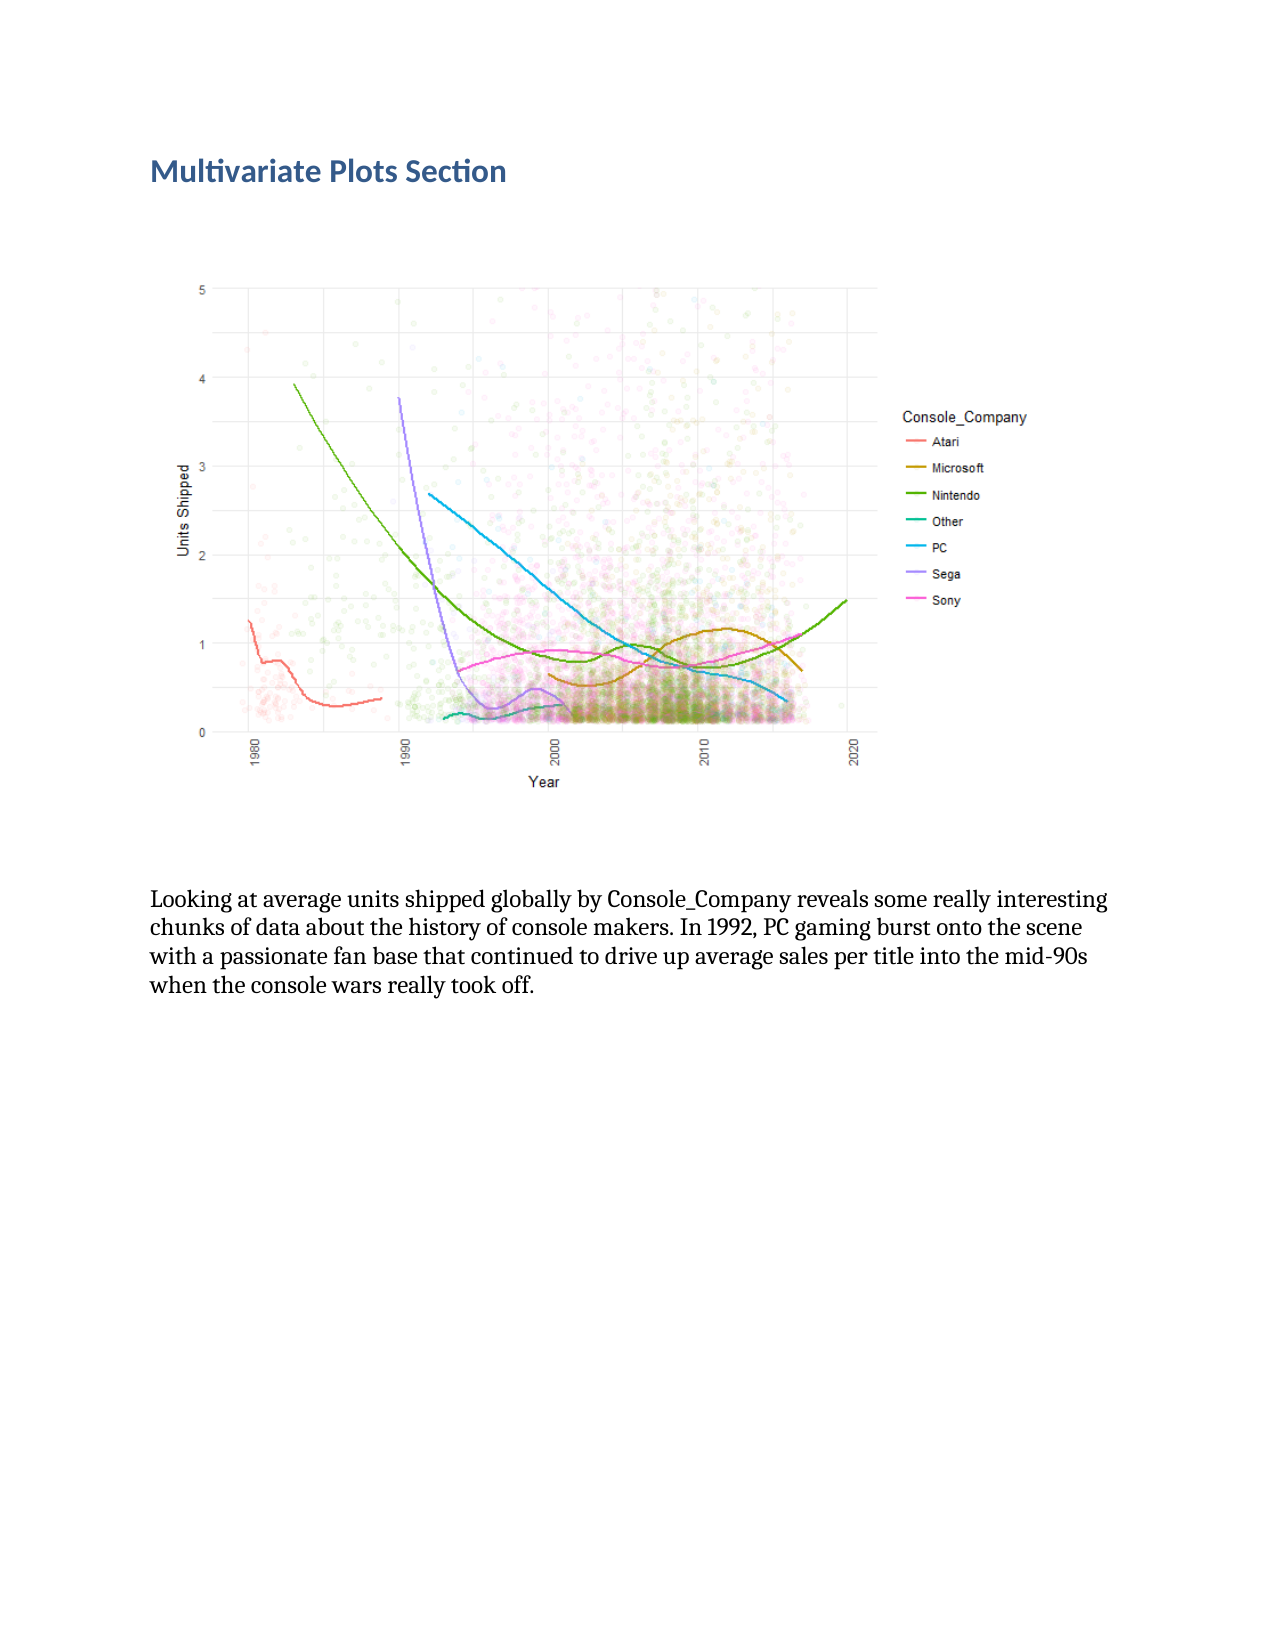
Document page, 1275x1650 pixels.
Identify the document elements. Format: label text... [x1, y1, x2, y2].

subtitle Multivariate Plots Section [150, 150, 1125, 191]
picture [168, 209, 1044, 866]
text Looking at average units shipped globally by Console_Company reveals some really interesting chunks of data about the history of console makers. In 1992, PC gaming burst onto the scene with a passionate fan base that continued to drive up average sales per title into the mid-90s when the console wars really took off. [150, 884, 1125, 999]
